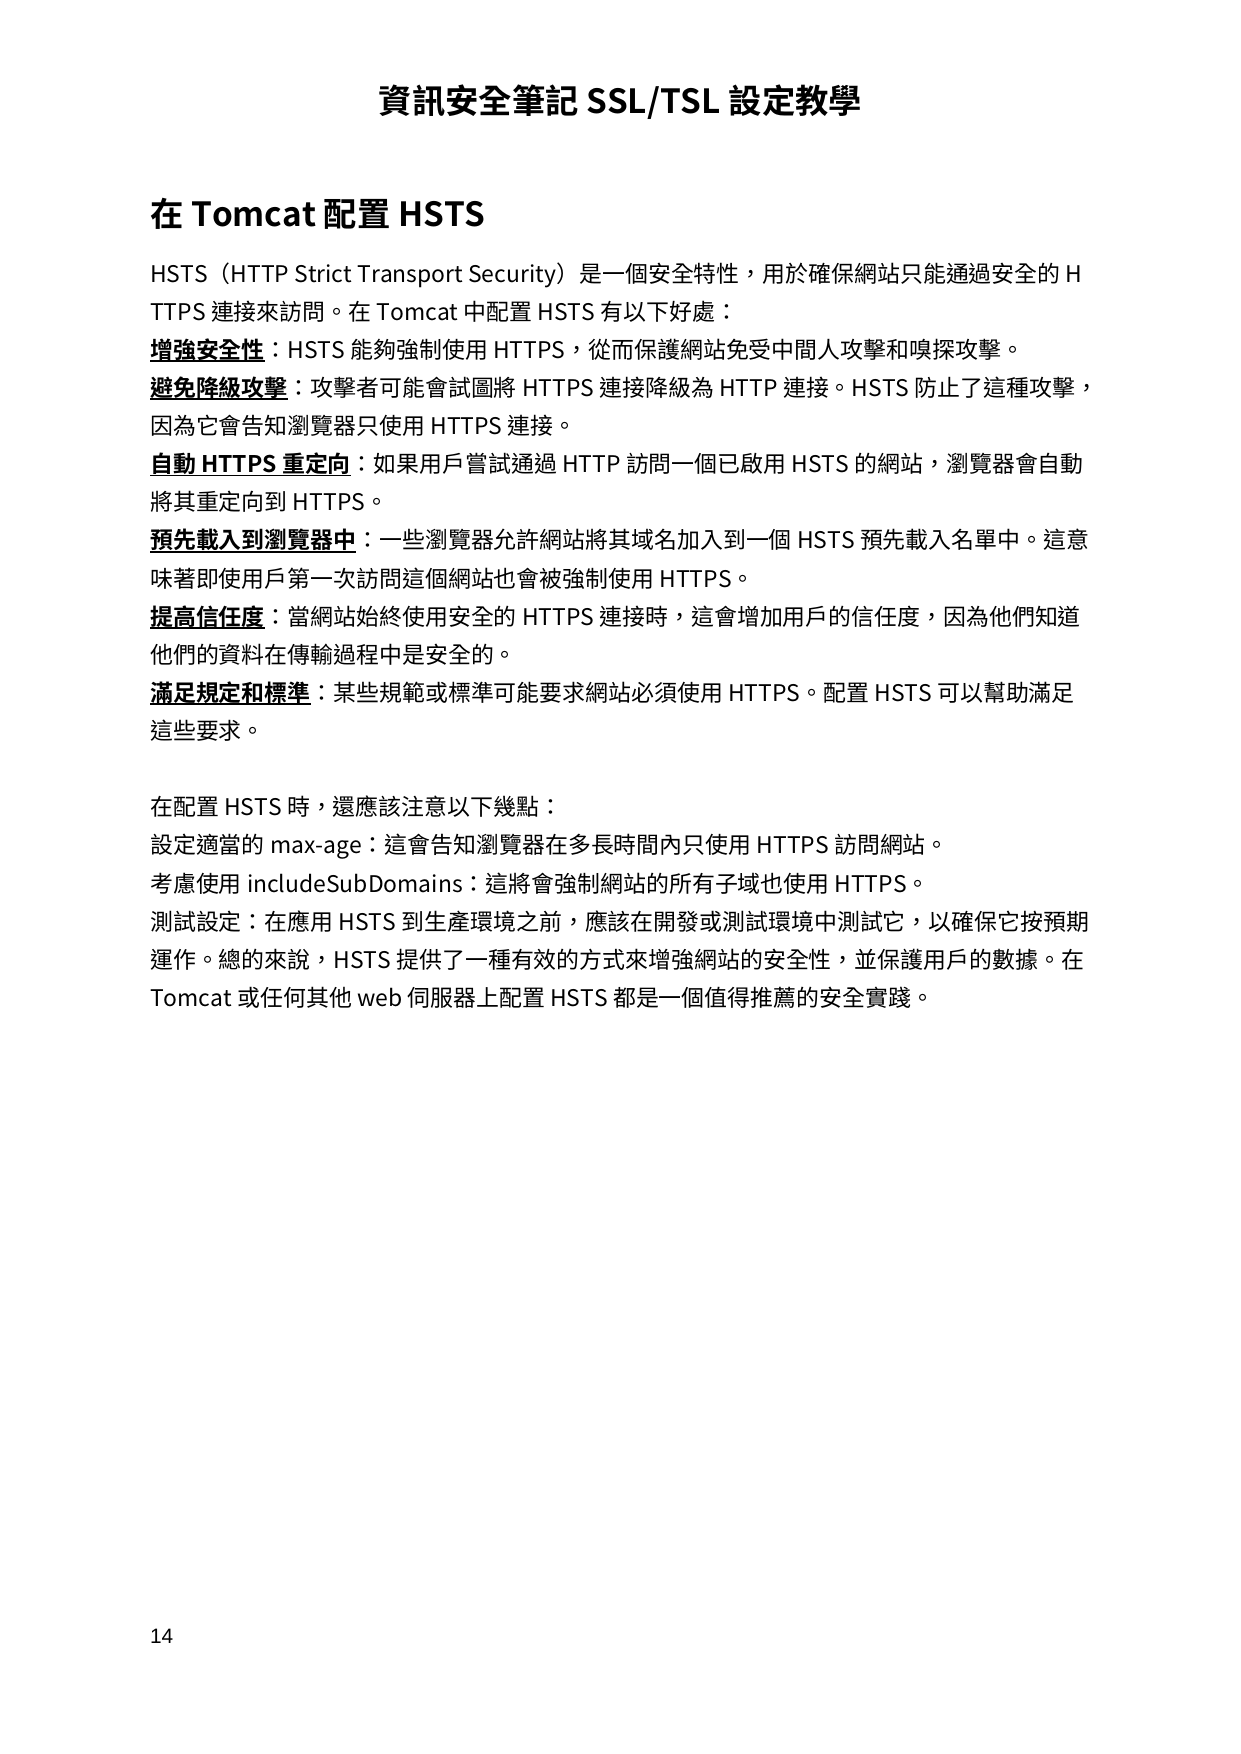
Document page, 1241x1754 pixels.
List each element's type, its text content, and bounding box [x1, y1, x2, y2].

text 提高信任度：當網站始終使用安全的 HTTPS 連接時，這會增加用戶的信任度，因為他們知道他們的資料在傳輸過程中是安全的。 [150, 598, 1090, 670]
text 自動 HTTPS 重定向：如果用戶嘗試通過 HTTP 訪問一個已啟用 HSTS 的網站，瀏覽器會自動將其重定向到 HTTPS。 [150, 446, 1090, 517]
text 預先載入到瀏覽器中：一些瀏覽器允許網站將其域名加入到一個 HSTS 預先載入名單中。這意味著即使用戶第一次訪問這個網站也會被強制使用 HTTPS。 [150, 522, 1090, 594]
text 考慮使用 includeSubDomains：這將會強制網站的所有子域也使用 HTTPS。 [150, 865, 1090, 899]
text 增強安全性：HSTS 能夠強制使用 HTTPS，從而保護網站免受中間人攻擊和嗅探攻擊。 [150, 332, 1090, 365]
text 避免降級攻擊：攻擊者可能會試圖將 HTTPS 連接降級為 HTTP 連接。HSTS 防止了這種攻擊，因為它會告知瀏覽器只使用 HTTPS 連接。 [150, 370, 1090, 441]
text HSTS（HTTP Strict Transport Security）是一個安全特性，用於確保網站只能通過安全的 HTTPS 連接來訪問。在 Tomcat 中配置 HSTS 有以下好處： [150, 255, 1090, 327]
subtitle 在 Tomcat 配置 HSTS [150, 187, 1090, 236]
text 測試設定：在應用 HSTS 到生產環境之前，應該在開發或測試環境中測試它，以確保它按預期運作。總的來說，HSTS 提供了一種有效的方式來增強網站的安全性，並保護用戶的數據。在 Tomcat 或任何其他 web 伺服器上配置 HSTS 都是一個值得推薦的安全實踐。 [150, 903, 1090, 1013]
text 滿足規定和標準：某些規範或標準可能要求網站必須使用 HTTPS。配置 HSTS 可以幫助滿足這些要求。 [150, 675, 1090, 746]
text 設定適當的 max-age：這會告知瀏覽器在多長時間內只使用 HTTPS 訪問網站。 [150, 827, 1090, 861]
text 在配置 HSTS 時，還應該注意以下幾點： [150, 789, 1090, 822]
